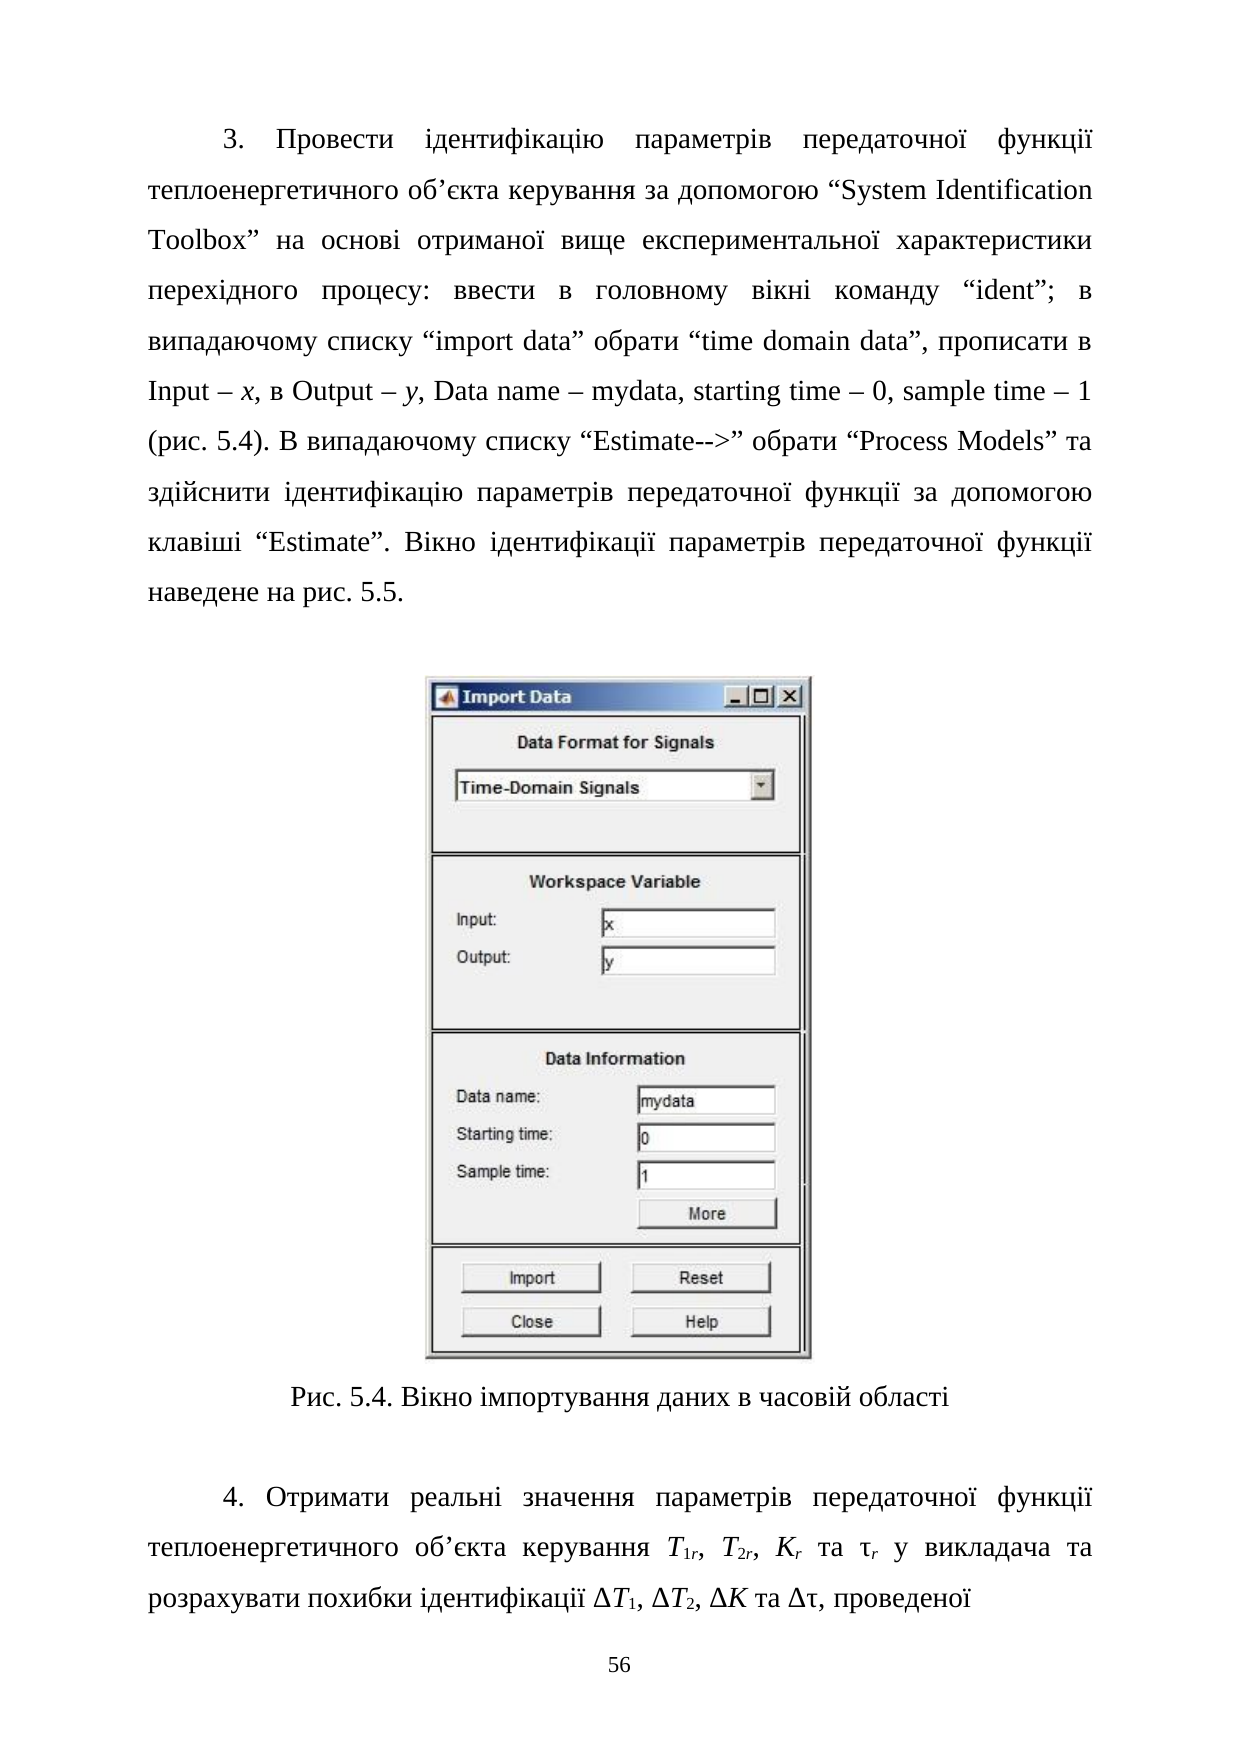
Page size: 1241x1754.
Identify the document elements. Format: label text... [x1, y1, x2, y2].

list Провести ідентифікацію параметрів передаточної функції теплоенергетичного об’єкта керування за допомогою “System Identification Toolbox” на основі отриманої вище експериментальної характеристики перехідного процесу: ввести в головному вікні команду “ident”; в випадаючому списку “import data” обрати “time domain data”, прописати в Input – x, в Output – y, Data name – mydata, starting time – 0, sample time – 1 (рис. 5.4). В випадаючому списку “Estimate-->” обрати “Process Models” та здійснити ідентифікацію параметрів передаточної функції за допомогою клавіші “Estimate”. Вікно ідентифікації параметрів передаточної функції наведене на рис. 5.5. [148, 122, 1093, 608]
list Отримати реальні значення параметрів передаточної функції теплоенергетичного об’єкта керування T1r, T2r, Kr та τr у викладача та розрахувати похибки ідентифікації ΔT1, ΔT2, ΔK та Δτ, проведеної [148, 1479, 1093, 1613]
picture [424, 675, 815, 1364]
